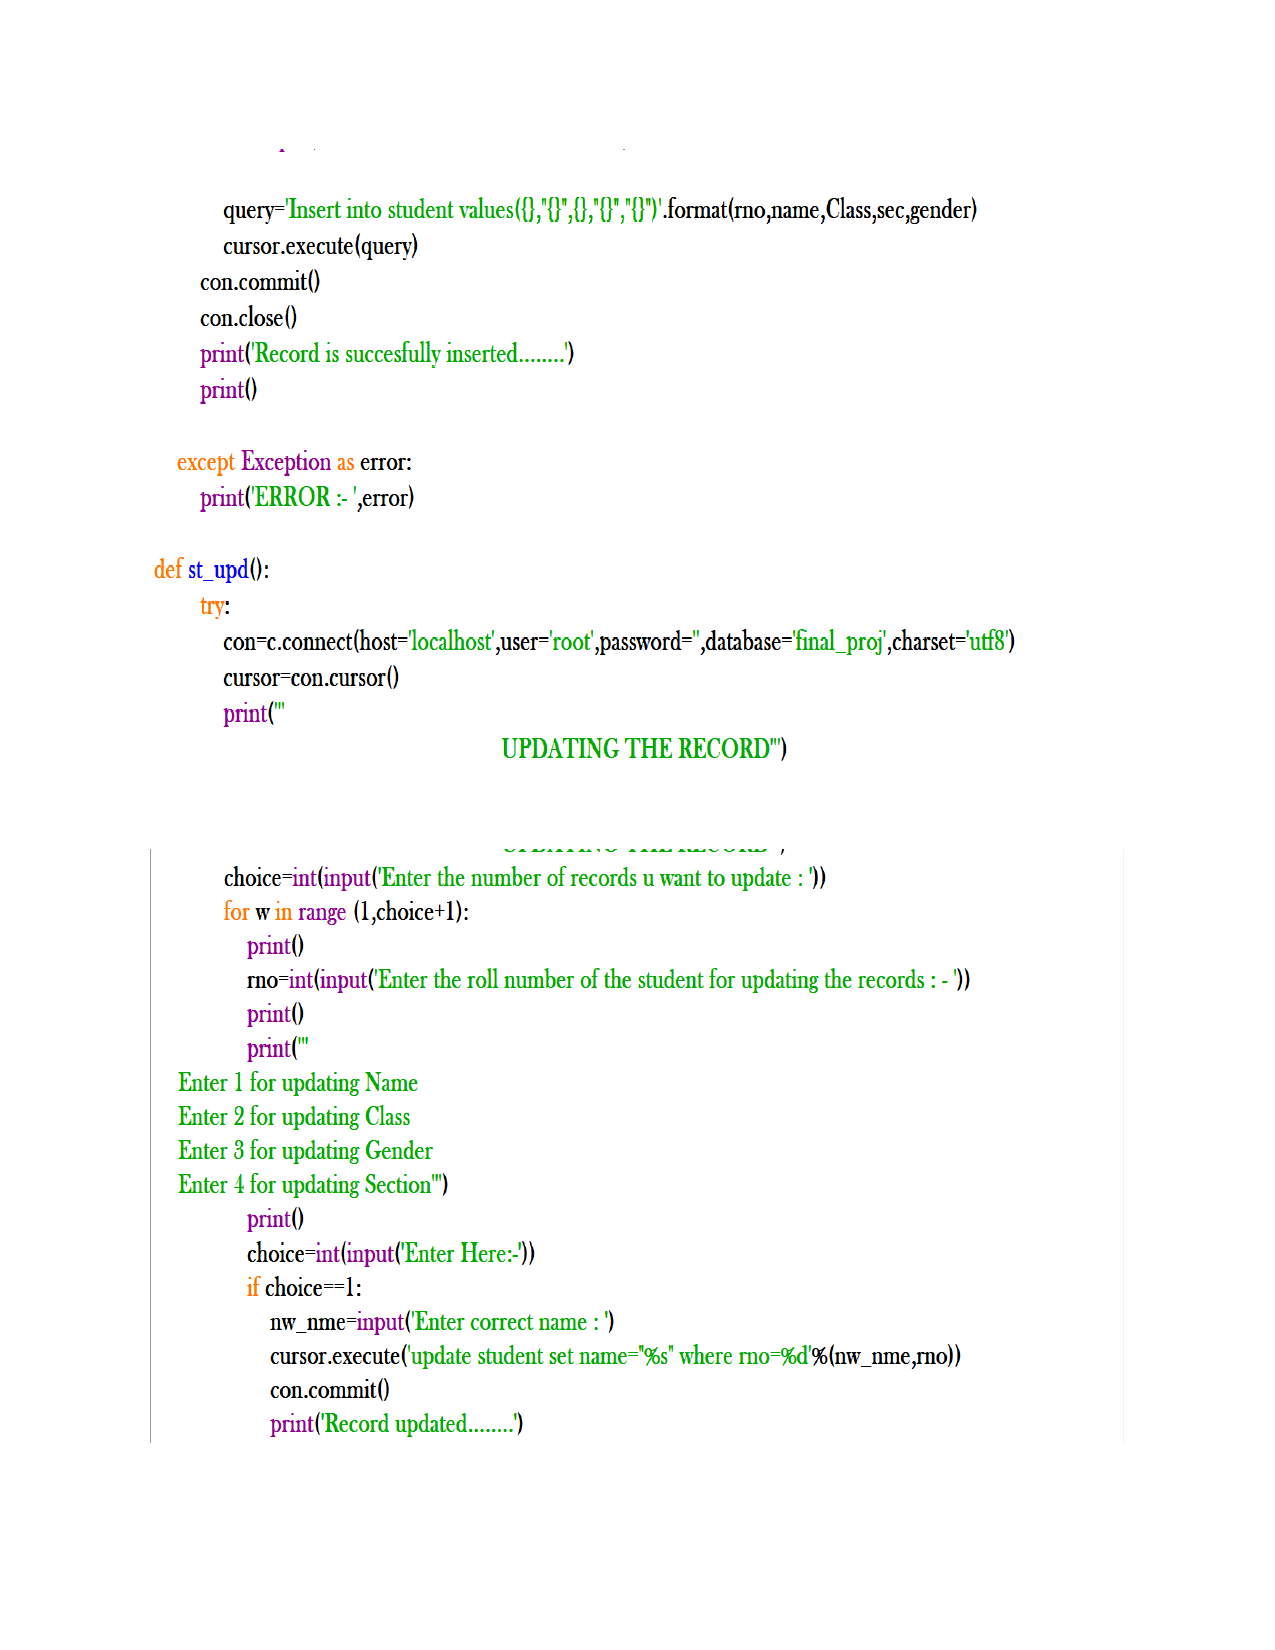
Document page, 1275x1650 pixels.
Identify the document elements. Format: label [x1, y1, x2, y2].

picture [150, 849, 1124, 1443]
picture [150, 149, 1124, 766]
